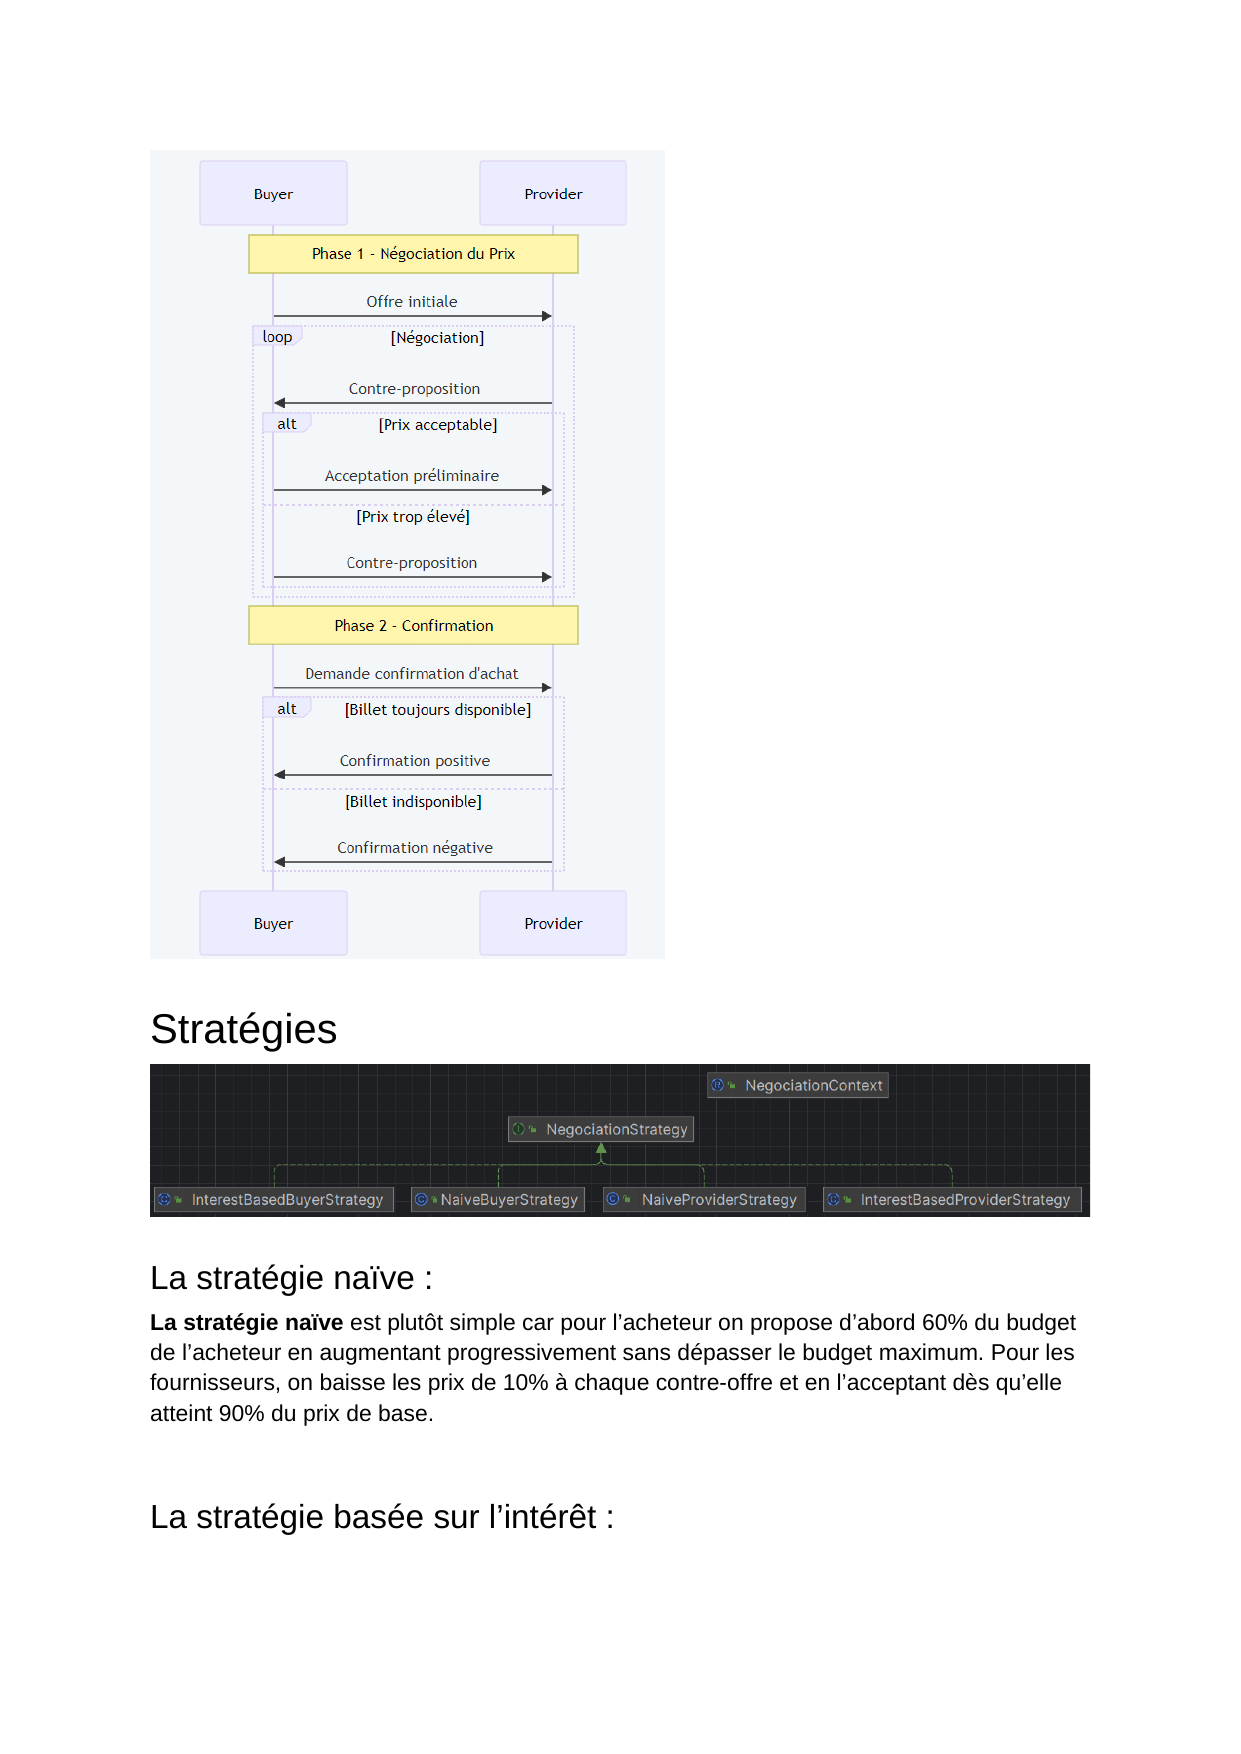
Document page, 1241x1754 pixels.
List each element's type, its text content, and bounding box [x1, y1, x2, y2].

picture [150, 1064, 1091, 1217]
text La stratégie naïve est plutôt simple car pour l’acheteur on propose d’abord 60% du budget de l’acheteur en augmentant progressivement sans dépasser le budget maximum. Pour les fournisseurs, on baisse les prix de 10% à chaque contre-offre et en l’acceptant dès qu’elle atteint 90% du prix de base. [150, 1309, 1090, 1426]
subtitle Stratégies [150, 1004, 1090, 1052]
subtitle La stratégie basée sur l’intérêt : [150, 1497, 1090, 1536]
subtitle La stratégie naïve : [150, 1258, 1090, 1296]
picture [150, 150, 665, 959]
